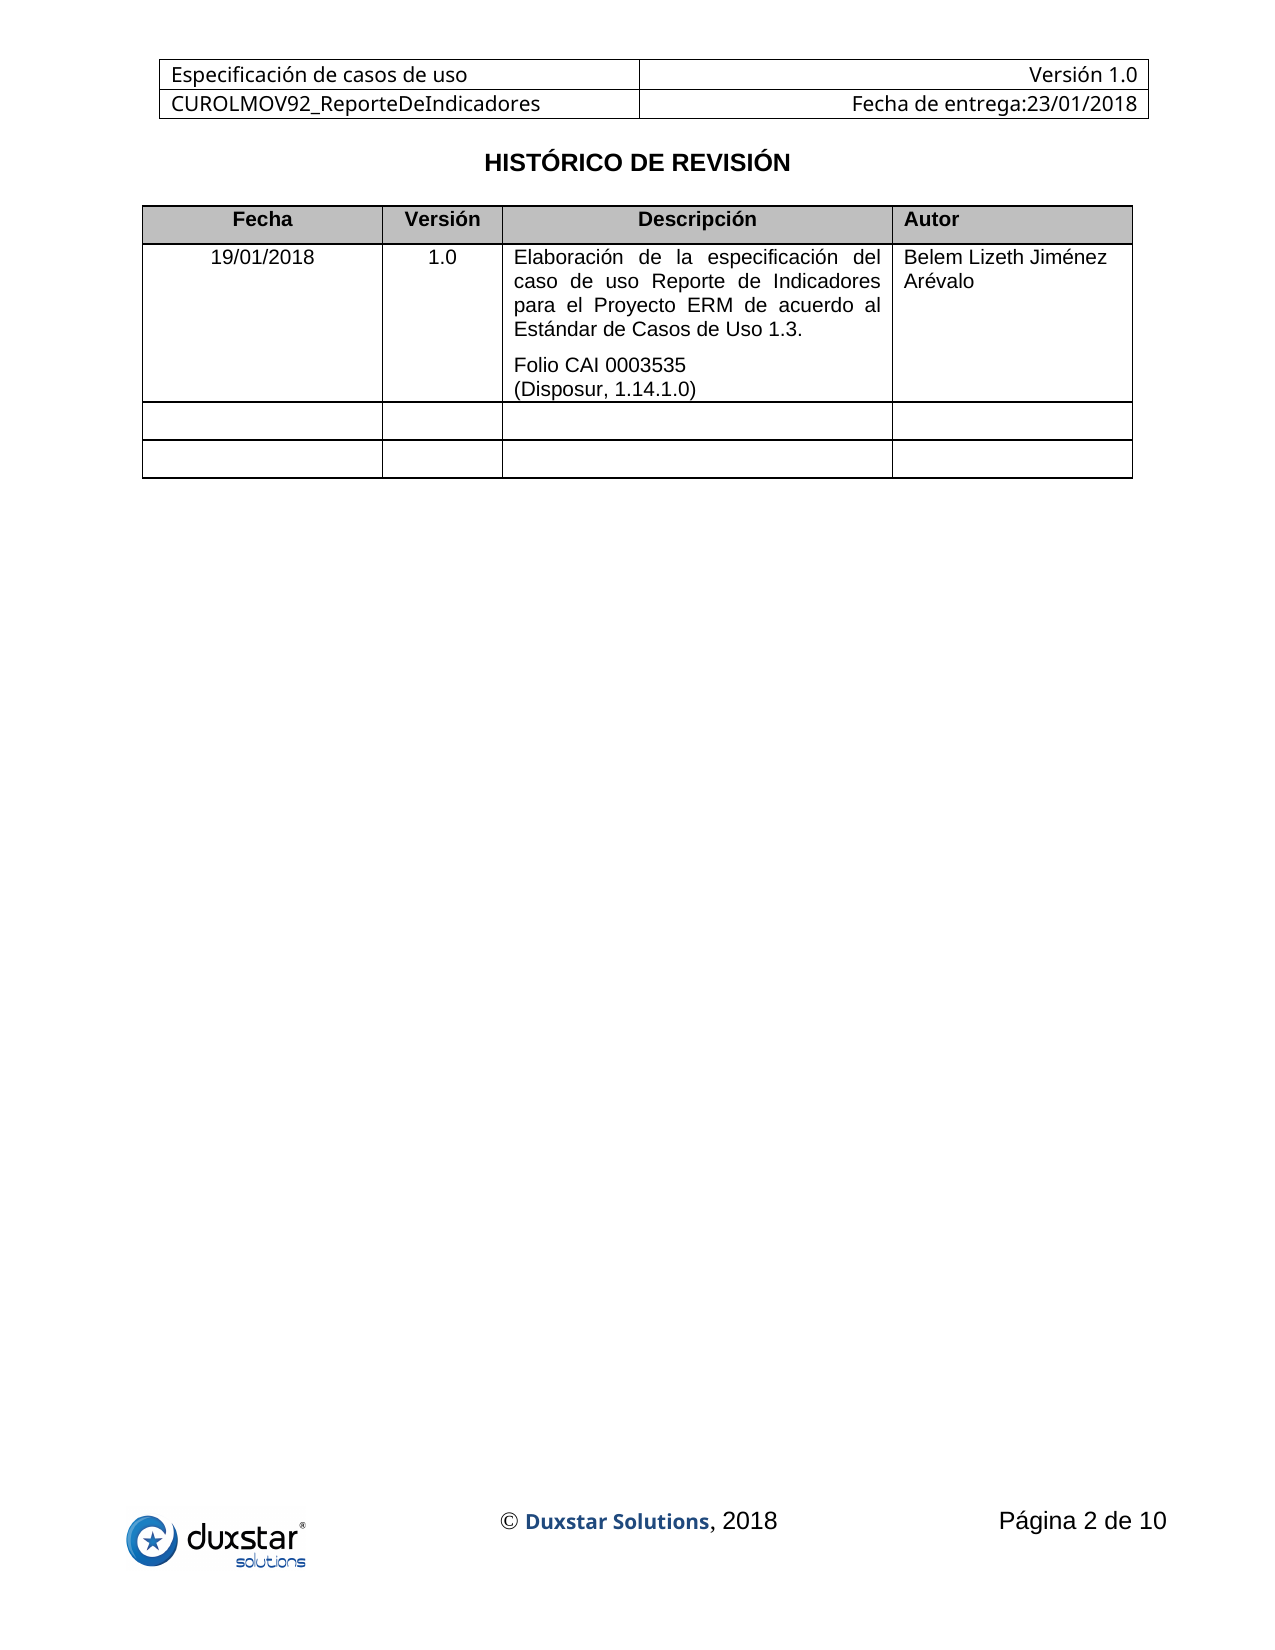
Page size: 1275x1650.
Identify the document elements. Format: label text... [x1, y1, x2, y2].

text HISTÓRICO DE REVISIÓN [118, 148, 1157, 177]
picture [126, 1506, 306, 1571]
table_cell 1.0 [383, 245, 502, 401]
table_cell Belem Lizeth Jiménez Arévalo [893, 245, 1132, 401]
table_header Versión [383, 207, 502, 243]
table_header Fecha [143, 207, 382, 243]
table_cell [503, 403, 892, 439]
table_cell [893, 403, 1132, 439]
table_header Descripción [503, 207, 892, 243]
table_cell 19/01/2018 [143, 245, 382, 401]
table_cell [503, 441, 892, 477]
table_cell Elaboración de la especificación del caso de uso Reporte de Indicadores para el Proyecto ERM de acuerdo al Estándar de Casos de Uso 1.3. Folio CAI 0003535 (Disposur, 1.14.1.0) [503, 245, 892, 401]
table_cell [143, 403, 382, 439]
table_header Autor [893, 207, 1132, 243]
table_cell [143, 441, 382, 477]
table_cell [383, 441, 502, 477]
table_cell [893, 441, 1132, 477]
table_cell [383, 403, 502, 439]
